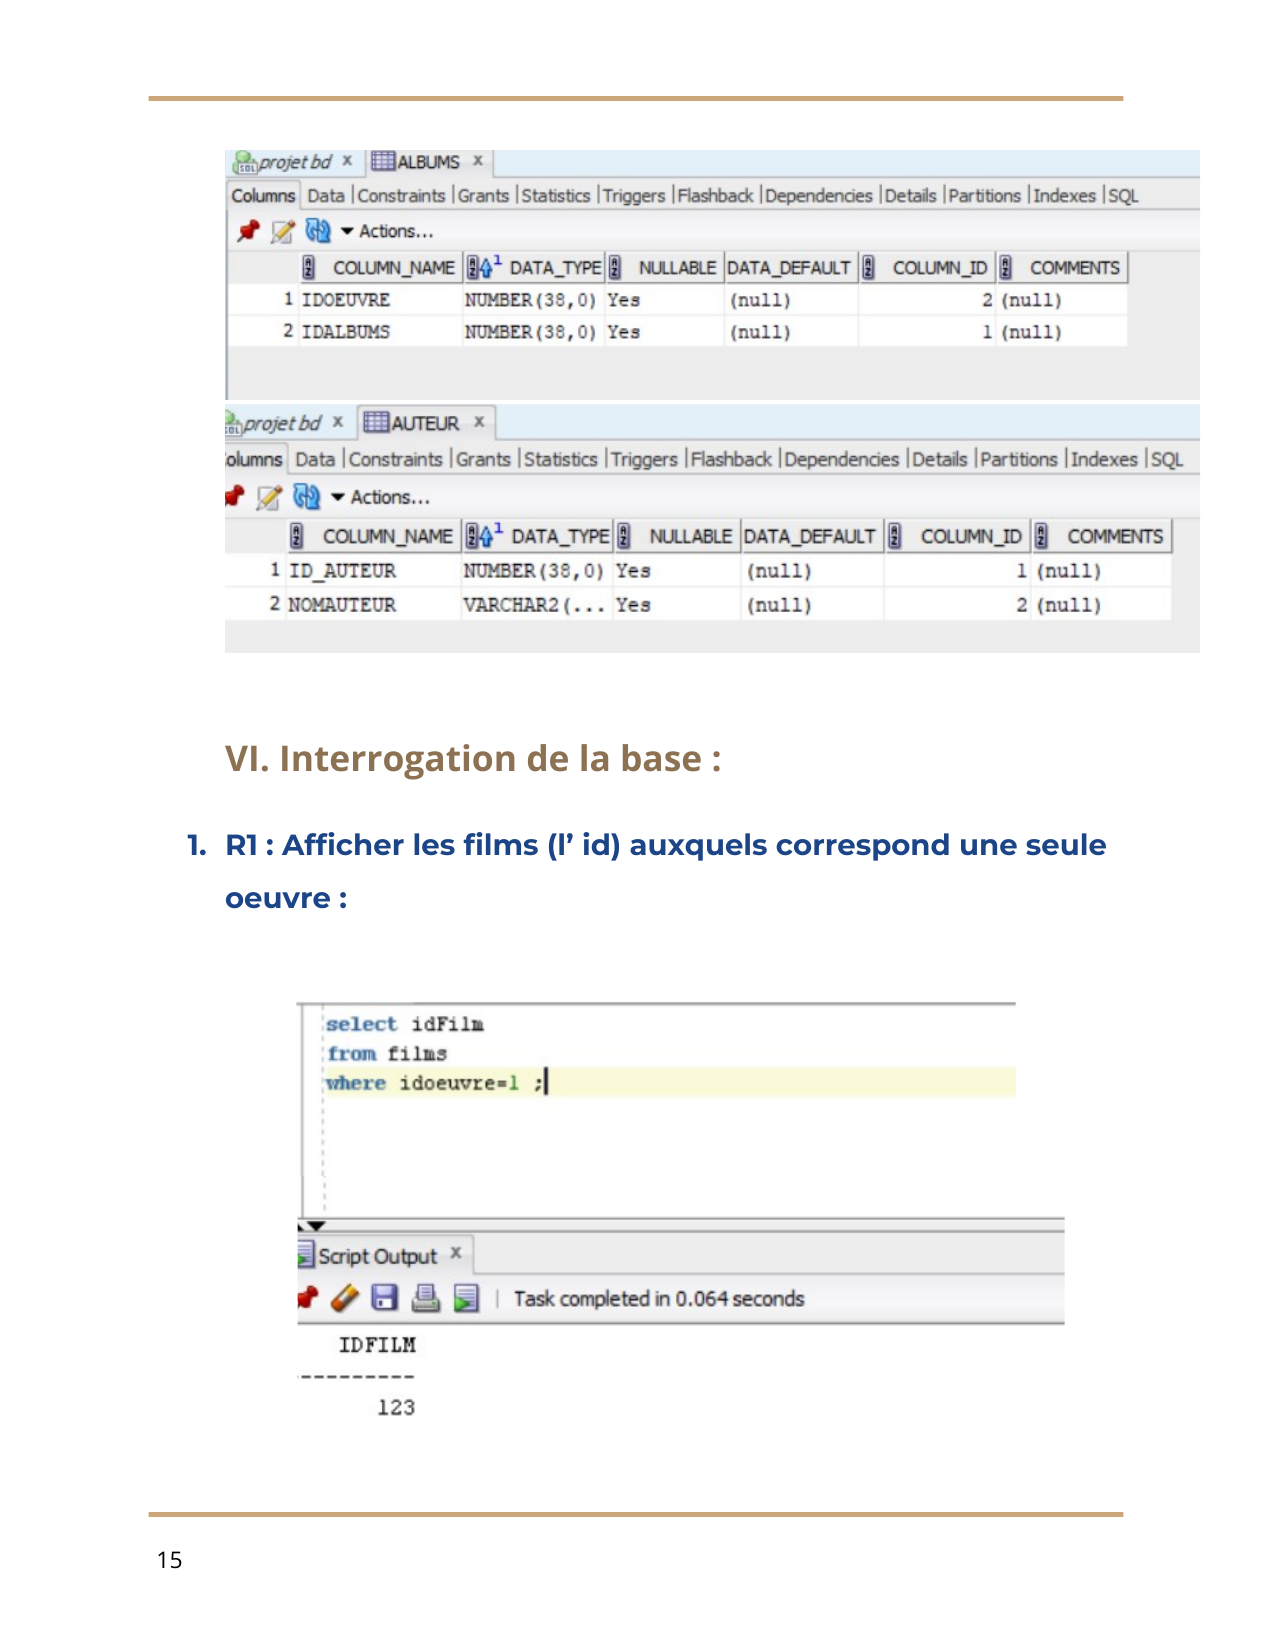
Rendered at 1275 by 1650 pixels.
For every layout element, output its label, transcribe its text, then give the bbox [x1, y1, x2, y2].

text VI. Interrogation de la base : [225, 733, 1125, 782]
picture [148, 1512, 1124, 1517]
list R1 : Afficher les films (l’ id) auxquels correspond une seule oeuvre : [187, 827, 1125, 915]
picture [225, 150, 1200, 400]
picture [148, 96, 1124, 101]
picture [256, 980, 1149, 1470]
picture [225, 404, 1200, 653]
